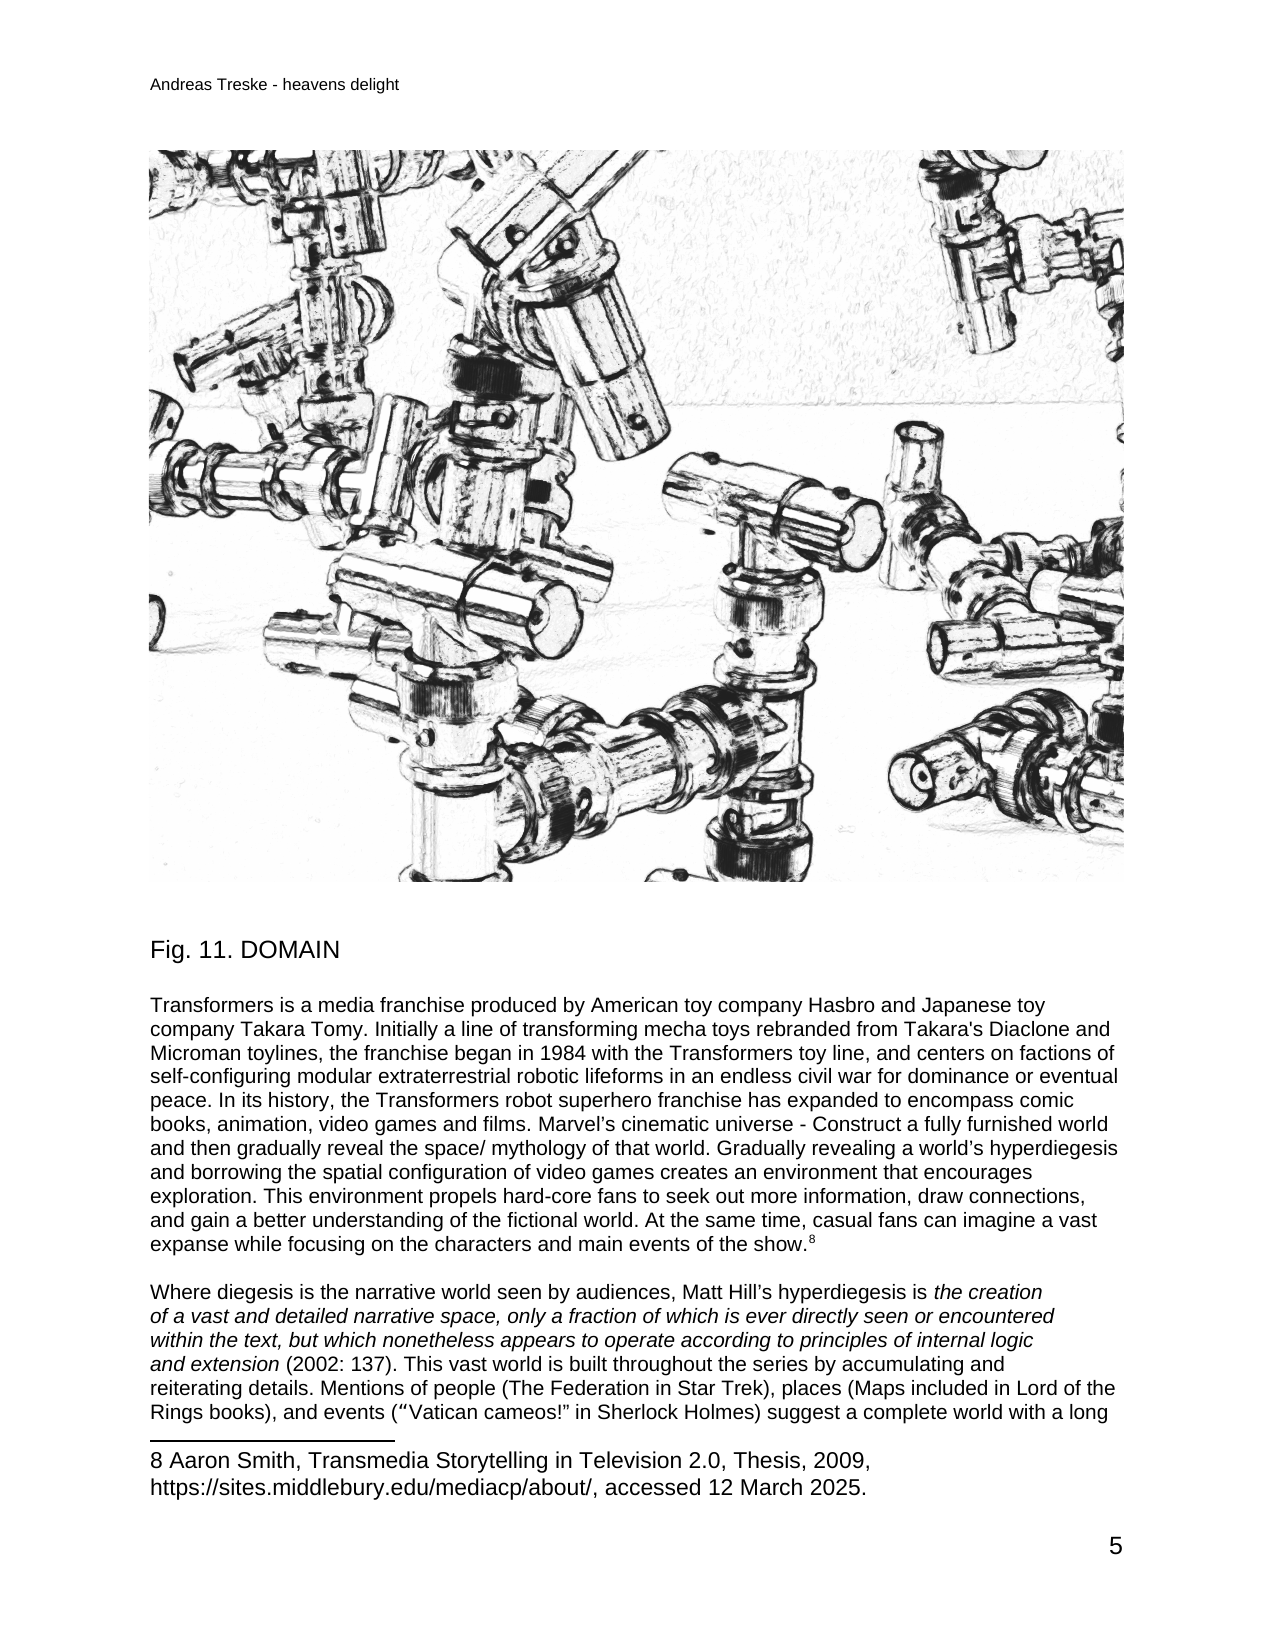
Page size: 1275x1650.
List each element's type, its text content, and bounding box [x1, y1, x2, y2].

text Fig. 11. DOMAIN [150, 935, 1125, 964]
text and extension (2002: 137). This vast world is built throughout the series by accumulating and [150, 1352, 1125, 1376]
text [150, 1376, 1125, 1424]
text Where diegesis is the narrative world seen by audiences, Matt Hill’s hyperdiegesis is the creation [150, 1280, 1125, 1304]
picture [148, 150, 1124, 882]
text of a vast and detailed narrative space, only a fraction of which is ever directly seen or encountered [150, 1304, 1125, 1328]
text company Takara Tomy. Initially a line of transforming mecha toys rebranded from Takara's Diaclone and Microman toylines, the franchise began in 1984 with the Transformers toy line, and centers on factions of self-configuring modular extraterrestrial robotic lifeforms in an endless civil war for dominance or eventual peace. In its history, the Transformers robot superhero franchise has expanded to encompass comic books, animation, video games and films. Marvel’s cinematic universe - Construct a fully furnished world and then gradually reveal the space/ mythology of that world. Gradually revealing a world’s hyperdiegesis and borrowing the spatial configuration of video games creates an environment that encourages exploration. This environment propels hard-core fans to seek out more information, draw connections, and gain a better understanding of the fictional world. At the same time, casual fans can imagine a vast expanse while focusing on the characters and main events of the show. [150, 1016, 1125, 1256]
text within the text, but which nonetheless appears to operate according to principles of internal logic [150, 1328, 1125, 1352]
text Transformers is a media franchise produced by American toy company Hasbro and Japanese toy [150, 992, 1125, 1016]
